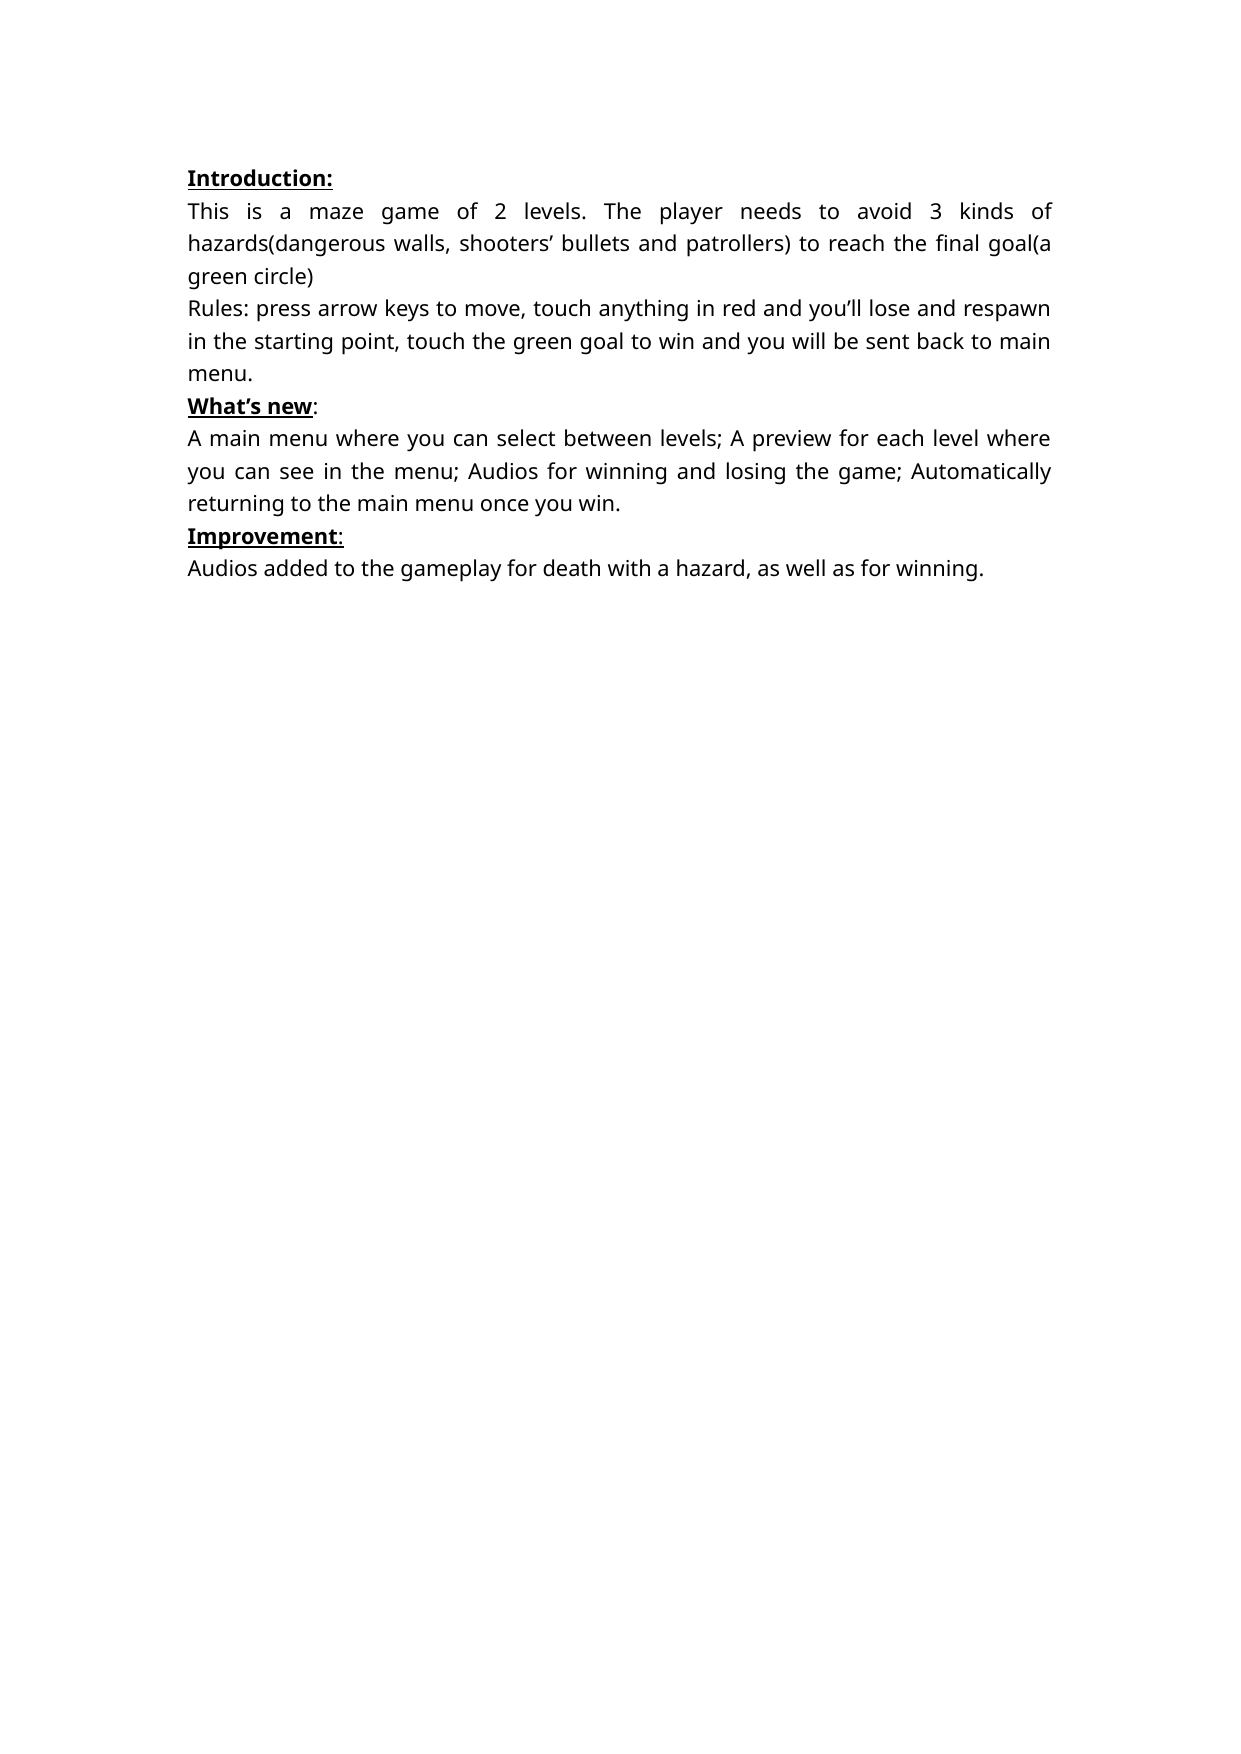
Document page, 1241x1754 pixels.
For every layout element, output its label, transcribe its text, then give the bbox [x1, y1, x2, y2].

text Introduction: [187, 162, 1053, 194]
text Audios added to the gameplay for death with a hazard, as well as for winning. [187, 552, 1053, 584]
text What’s new: [187, 389, 1053, 422]
text Improvement: [187, 519, 1053, 552]
text A main menu where you can select between levels; A preview for each level where you can see in the menu; Audios for winning and losing the game; Automatically returning to the main menu once you win. [187, 422, 1053, 519]
text Rules: press arrow keys to move, touch anything in red and you’ll lose and respawn in the starting point, touch the green goal to win and you will be sent back to main menu. [187, 292, 1053, 389]
text This is a maze game of 2 levels. The player needs to avoid 3 kinds of hazards(dangerous walls, shooters’ bullets and patrollers) to reach the final goal(a green circle) [187, 194, 1053, 292]
